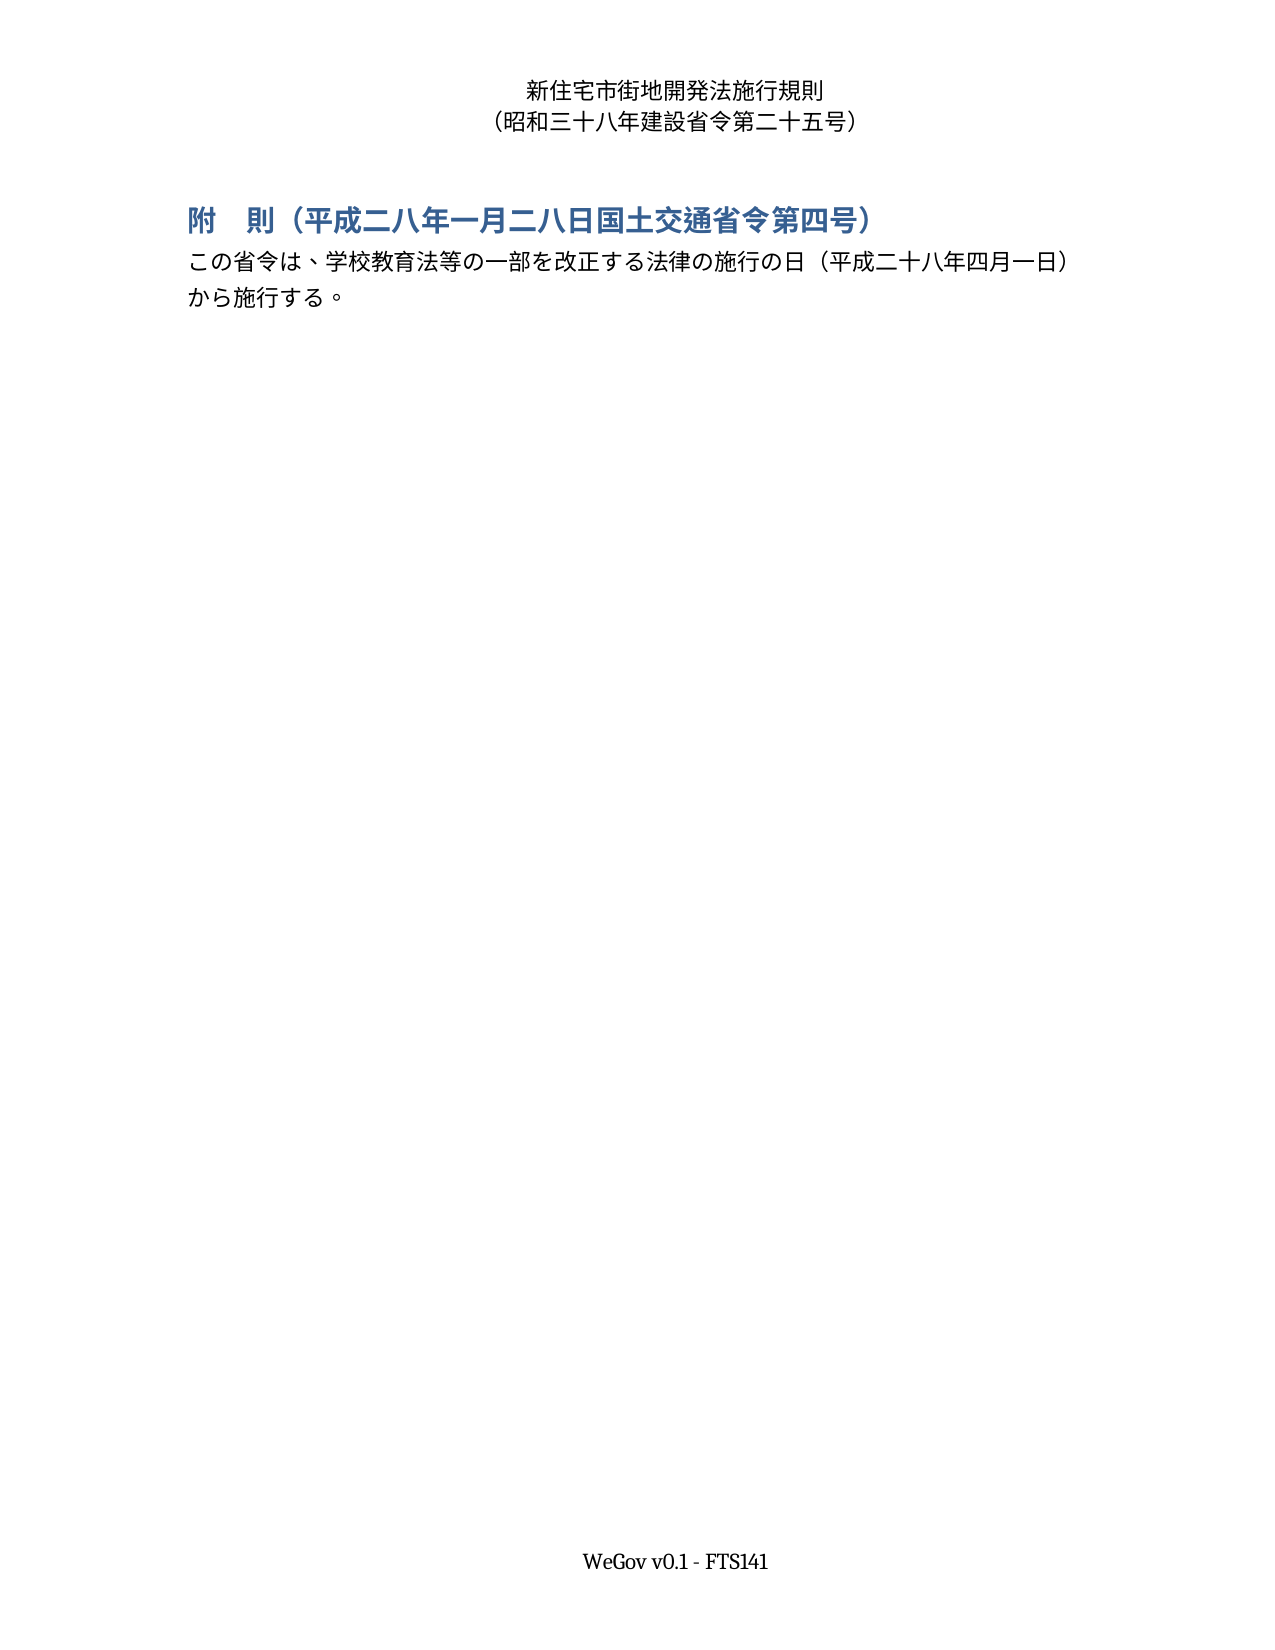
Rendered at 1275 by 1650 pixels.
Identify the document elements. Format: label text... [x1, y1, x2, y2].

text この省令は、学校教育法等の一部を改正する法律の施行の日（平成二十八年四月一日）から施行する。 [187, 246, 1087, 313]
subtitle 附 則（平成二八年一月二八日国土交通省令第四号） [187, 200, 1087, 240]
